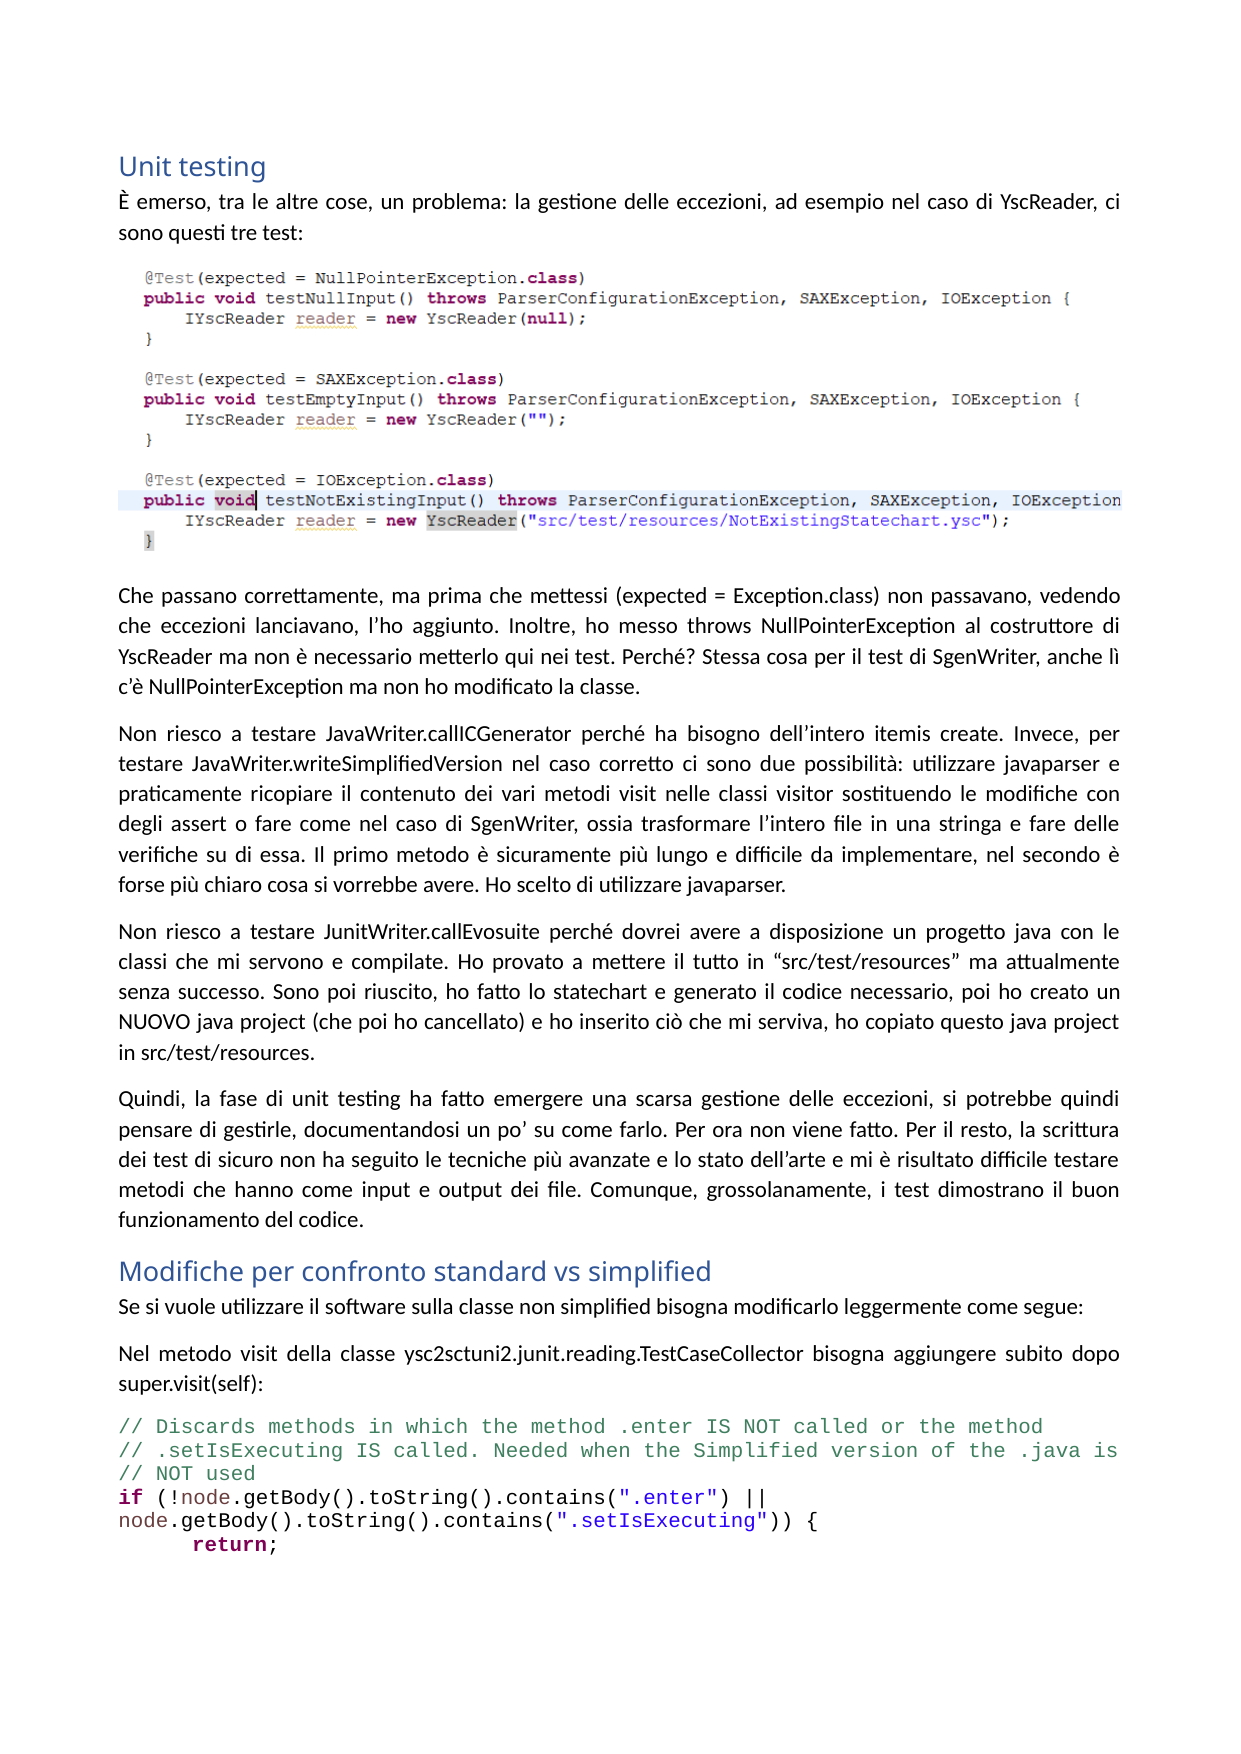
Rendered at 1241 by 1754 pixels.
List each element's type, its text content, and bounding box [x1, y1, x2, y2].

text Nel metodo visit della classe ysc2sctuni2.junit.reading.TestCaseCollector bisogna aggiungere subito dopo super.visit(self): [118, 1339, 1122, 1397]
text Che passano correttamente, ma prima che mettessi (expected = Exception.class) non passavano, vedendo che eccezioni lanciavano, l’ho aggiunto. Inoltre, ho messo throws NullPointerException al costruttore di YscReader ma non è necessario metterlo qui nei test. Perché? Stessa cosa per il test di SgenWriter, anche lì c’è NullPointerException ma non ho modificato la classe. [118, 581, 1122, 700]
text È emerso, tra le altre cose, un problema: la gestione delle eccezioni, ad esempio nel caso di YscReader, ci sono questi tre test: [118, 187, 1122, 246]
text Quindi, la fase di unit testing ha fatto emergere una scarsa gestione delle eccezioni, si potrebbe quindi pensare di gestirle, documentandosi un po’ su come farlo. Per ora non viene fatto. Per il resto, la scrittura dei test di sicuro non ha seguito le tecniche più avanzate e lo stato dell’arte e mi è risultato difficile testare metodi che hanno come input e output dei file. Comunque, grossolanamente, i test dimostrano il buon funzionamento del codice. [118, 1084, 1122, 1233]
picture [118, 264, 1123, 563]
text return; [118, 1534, 1122, 1558]
text if (!node.getBody().toString().contains(".enter") || node.getBody().toString().contains(".setIsExecuting")) { [118, 1487, 1122, 1534]
text Se si vuole utilizzare il software sulla classe non simplified bisogna modificarlo leggermente come segue: [118, 1292, 1122, 1320]
text // Discards methods in which the method .enter IS NOT called or the method [118, 1416, 1122, 1439]
subtitle Modifiche per confronto standard vs simplified [118, 1252, 1122, 1289]
text Non riesco a testare JunitWriter.callEvosuite perché dovrei avere a disposizione un progetto java con le classi che mi servono e compilate. Ho provato a mettere il tutto in “src/test/resources” ma attualmente senza successo. Sono poi riuscito, ho fatto lo statechart e generato il codice necessario, poi ho creato un NUOVO java project (che poi ho cancellato) e ho inserito ciò che mi serviva, ho copiato questo java project in src/test/resources. [118, 917, 1122, 1066]
text Non riesco a testare JavaWriter.callICGenerator perché ha bisogno dell’intero itemis create. Invece, per testare JavaWriter.writeSimplifiedVersion nel caso corretto ci sono due possibilità: utilizzare javaparser e praticamente ricopiare il contenuto dei vari metodi visit nelle classi visitor sostituendo le modifiche con degli assert o fare come nel caso di SgenWriter, ossia trasformare l’intero file in una stringa e fare delle verifiche su di essa. Il primo metodo è sicuramente più lungo e difficile da implementare, nel secondo è forse più chiaro cosa si vorrebbe avere. Ho scelto di utilizzare javaparser. [118, 719, 1122, 898]
text // NOT used [118, 1463, 1122, 1487]
text // .setIsExecuting IS called. Needed when the Simplified version of the .java is [118, 1439, 1122, 1463]
subtitle Unit testing [118, 148, 1122, 184]
